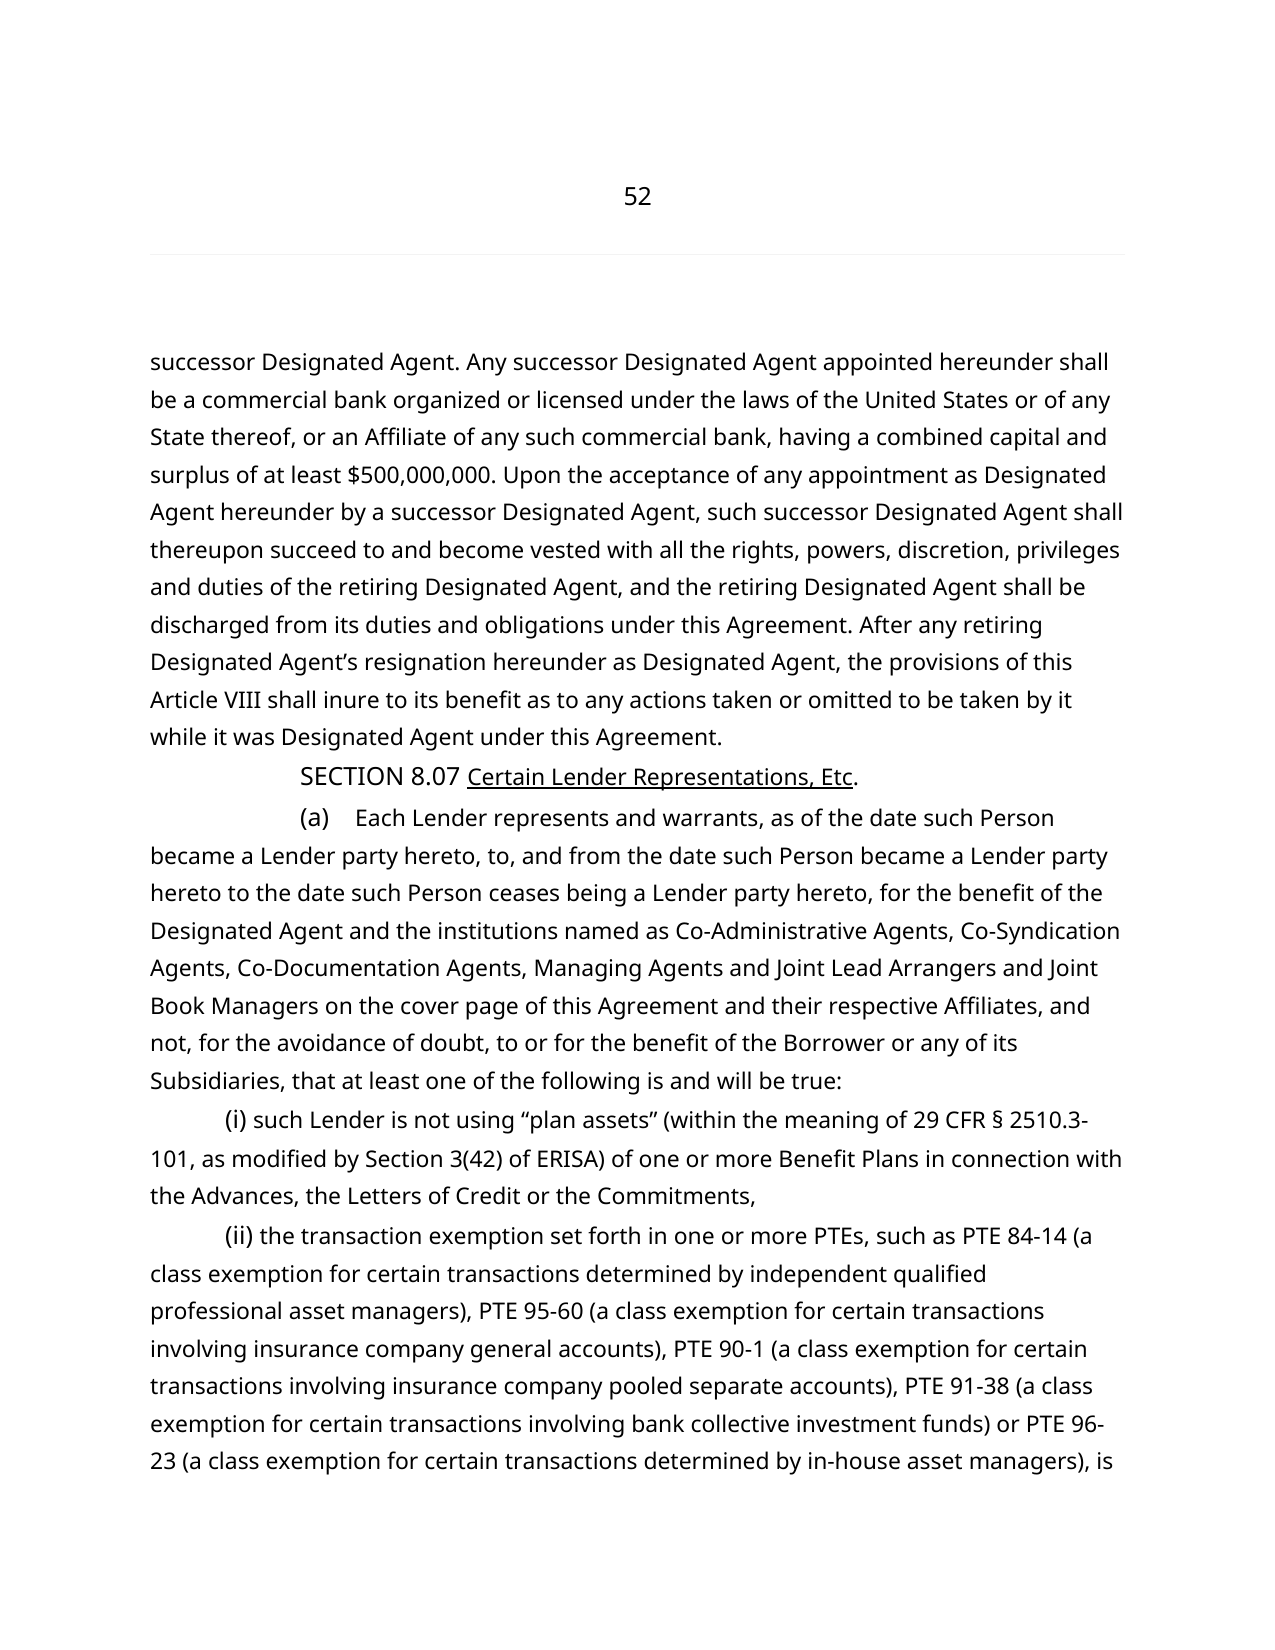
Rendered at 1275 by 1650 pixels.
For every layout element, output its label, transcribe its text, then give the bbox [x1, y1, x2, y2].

text (i) such Lender is not using “plan assets” (within the meaning of 29 CFR § 2510.3-101, as modified by Section 3(42) of ERISA) of one or more Benefit Plans in connection with the Advances, the Letters of Credit or the Commitments, [150, 1102, 1125, 1211]
text (a) Each Lender represents and warrants, as of the date such Person became a Lender party hereto, to, and from the date such Person became a Lender party hereto to the date such Person ceases being a Lender party hereto, for the benefit of the Designated Agent and the institutions named as Co-Administrative Agents, Co-Syndication Agents, Co-Documentation Agents, Managing Agents and Joint Lead Arrangers and Joint Book Managers on the cover page of this Agreement and their respective Affiliates, and not, for the avoidance of doubt, to or for the benefit of the Borrower or any of its Subsidiaries, that at least one of the following is and will be true: [150, 799, 1125, 1096]
text SECTION 8.07 Certain Lender Representations, Etc. [150, 758, 1125, 793]
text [150, 1217, 1125, 1477]
text successor Designated Agent. Any successor Designated Agent appointed hereunder shall be a commercial bank organized or licensed under the laws of the United States or of any State thereof, or an Affiliate of any such commercial bank, having a combined capital and surplus of at least $500,000,000. Upon the acceptance of any appointment as Designated Agent hereunder by a successor Designated Agent, such successor Designated Agent shall thereupon succeed to and become vested with all the rights, powers, discretion, privileges and duties of the retiring Designated Agent, and the retiring Designated Agent shall be discharged from its duties and obligations under this Agreement. After any retiring Designated Agent’s resignation hereunder as Designated Agent, the provisions of this Article VIII shall inure to its benefit as to any actions taken or omitted to be taken by it while it was Designated Agent under this Agreement. [150, 346, 1125, 752]
text 52 [150, 179, 1125, 213]
